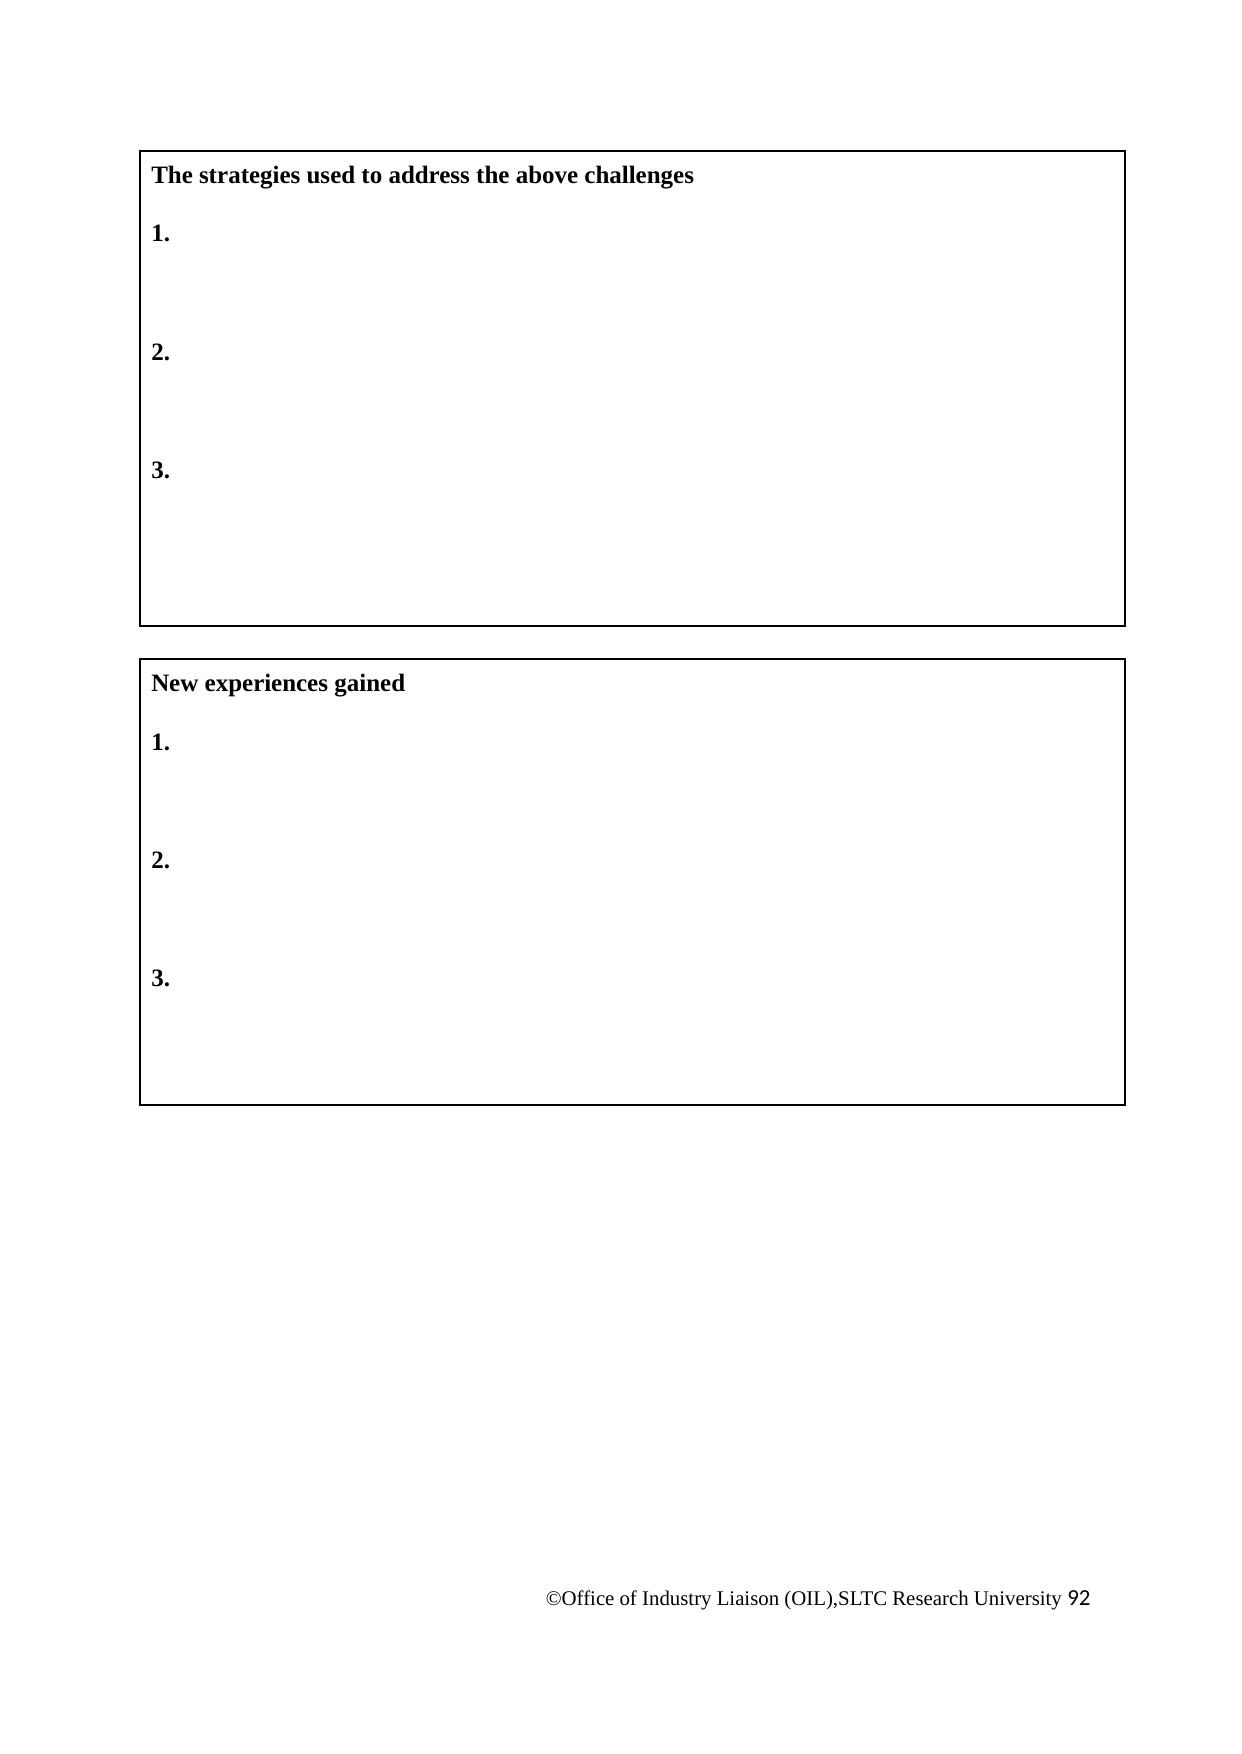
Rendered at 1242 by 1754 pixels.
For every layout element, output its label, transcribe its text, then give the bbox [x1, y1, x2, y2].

table_header New experiences gained 1. 2. 3. [141, 660, 1124, 1104]
table_cell The strategies used to address the above challenges 1. 2. 3. [141, 152, 1124, 625]
